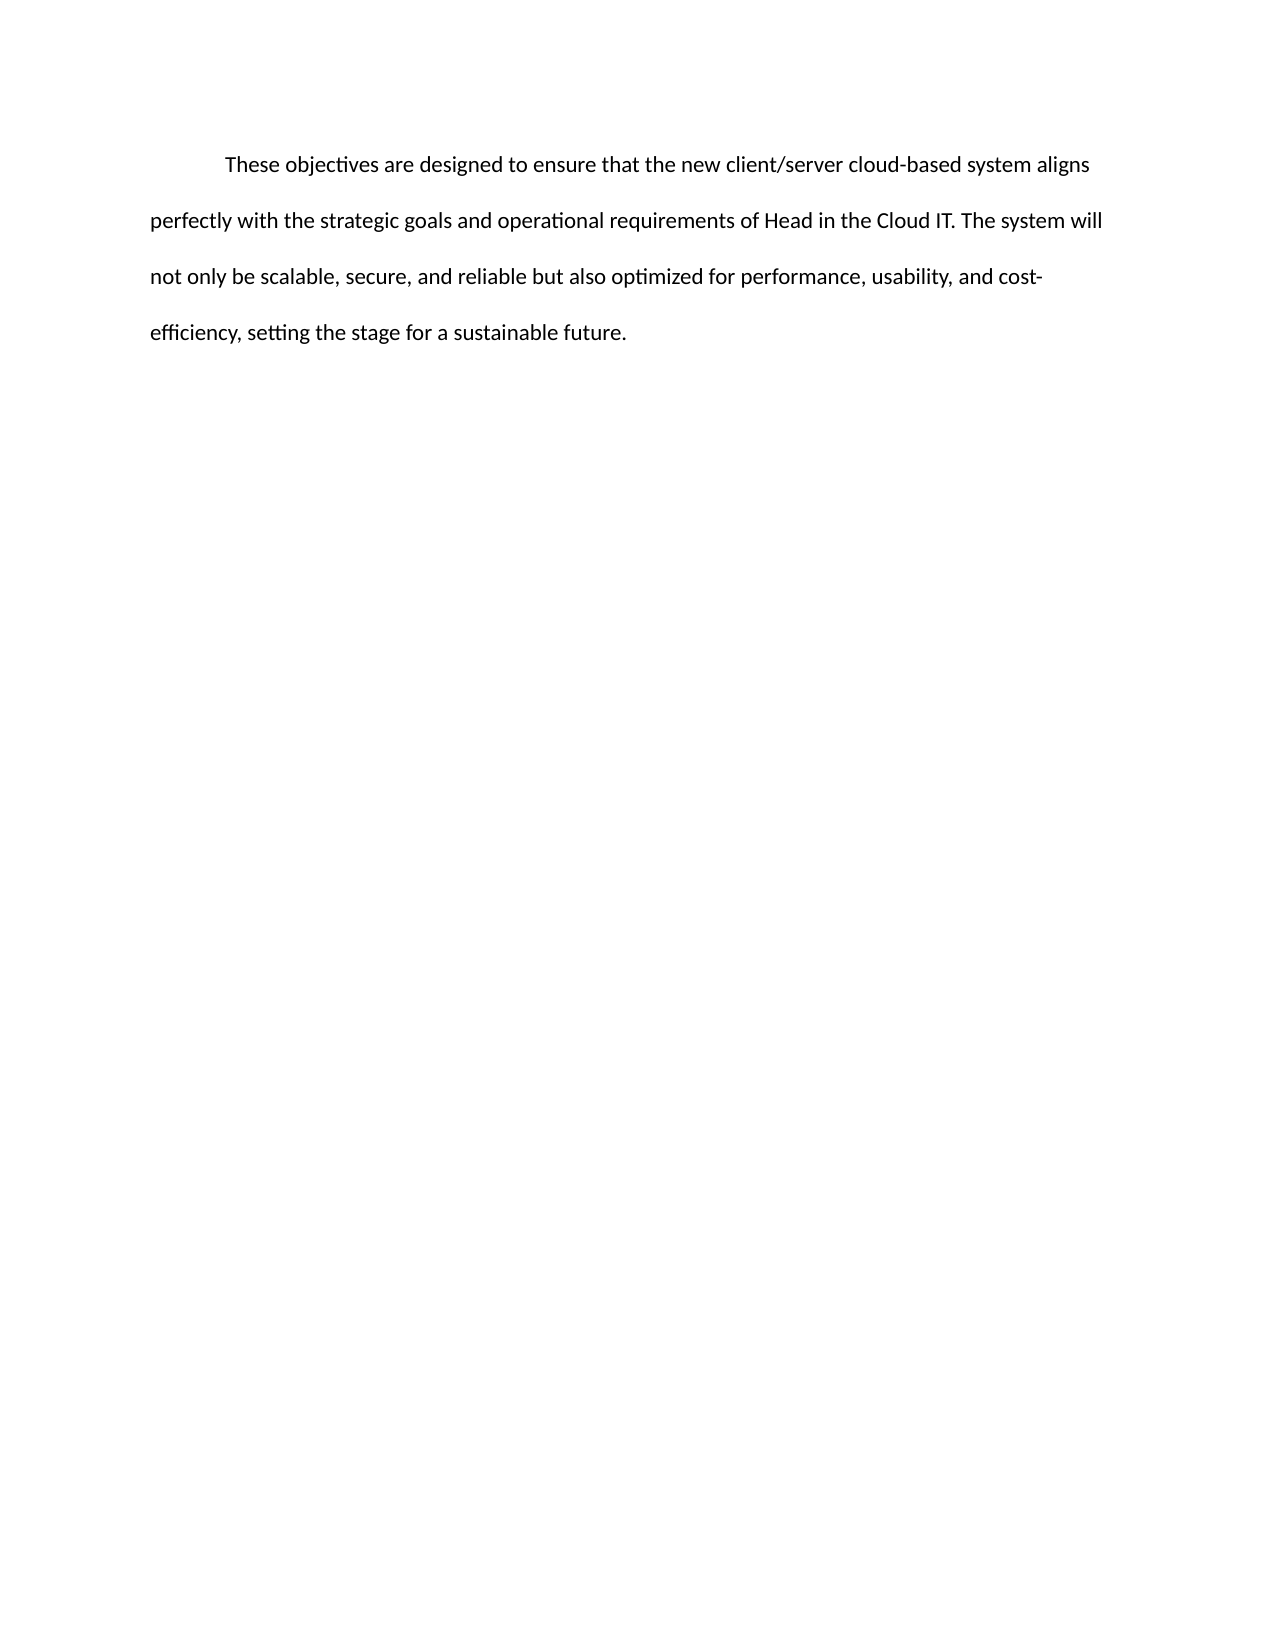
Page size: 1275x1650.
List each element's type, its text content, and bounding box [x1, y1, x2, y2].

text These objectives are designed to ensure that the new client/server cloud-based system aligns perfectly with the strategic goals and operational requirements of Head in the Cloud IT. The system will not only be scalable, secure, and reliable but also optimized for performance, usability, and cost-efficiency, setting the stage for a sustainable future. [150, 150, 1125, 346]
